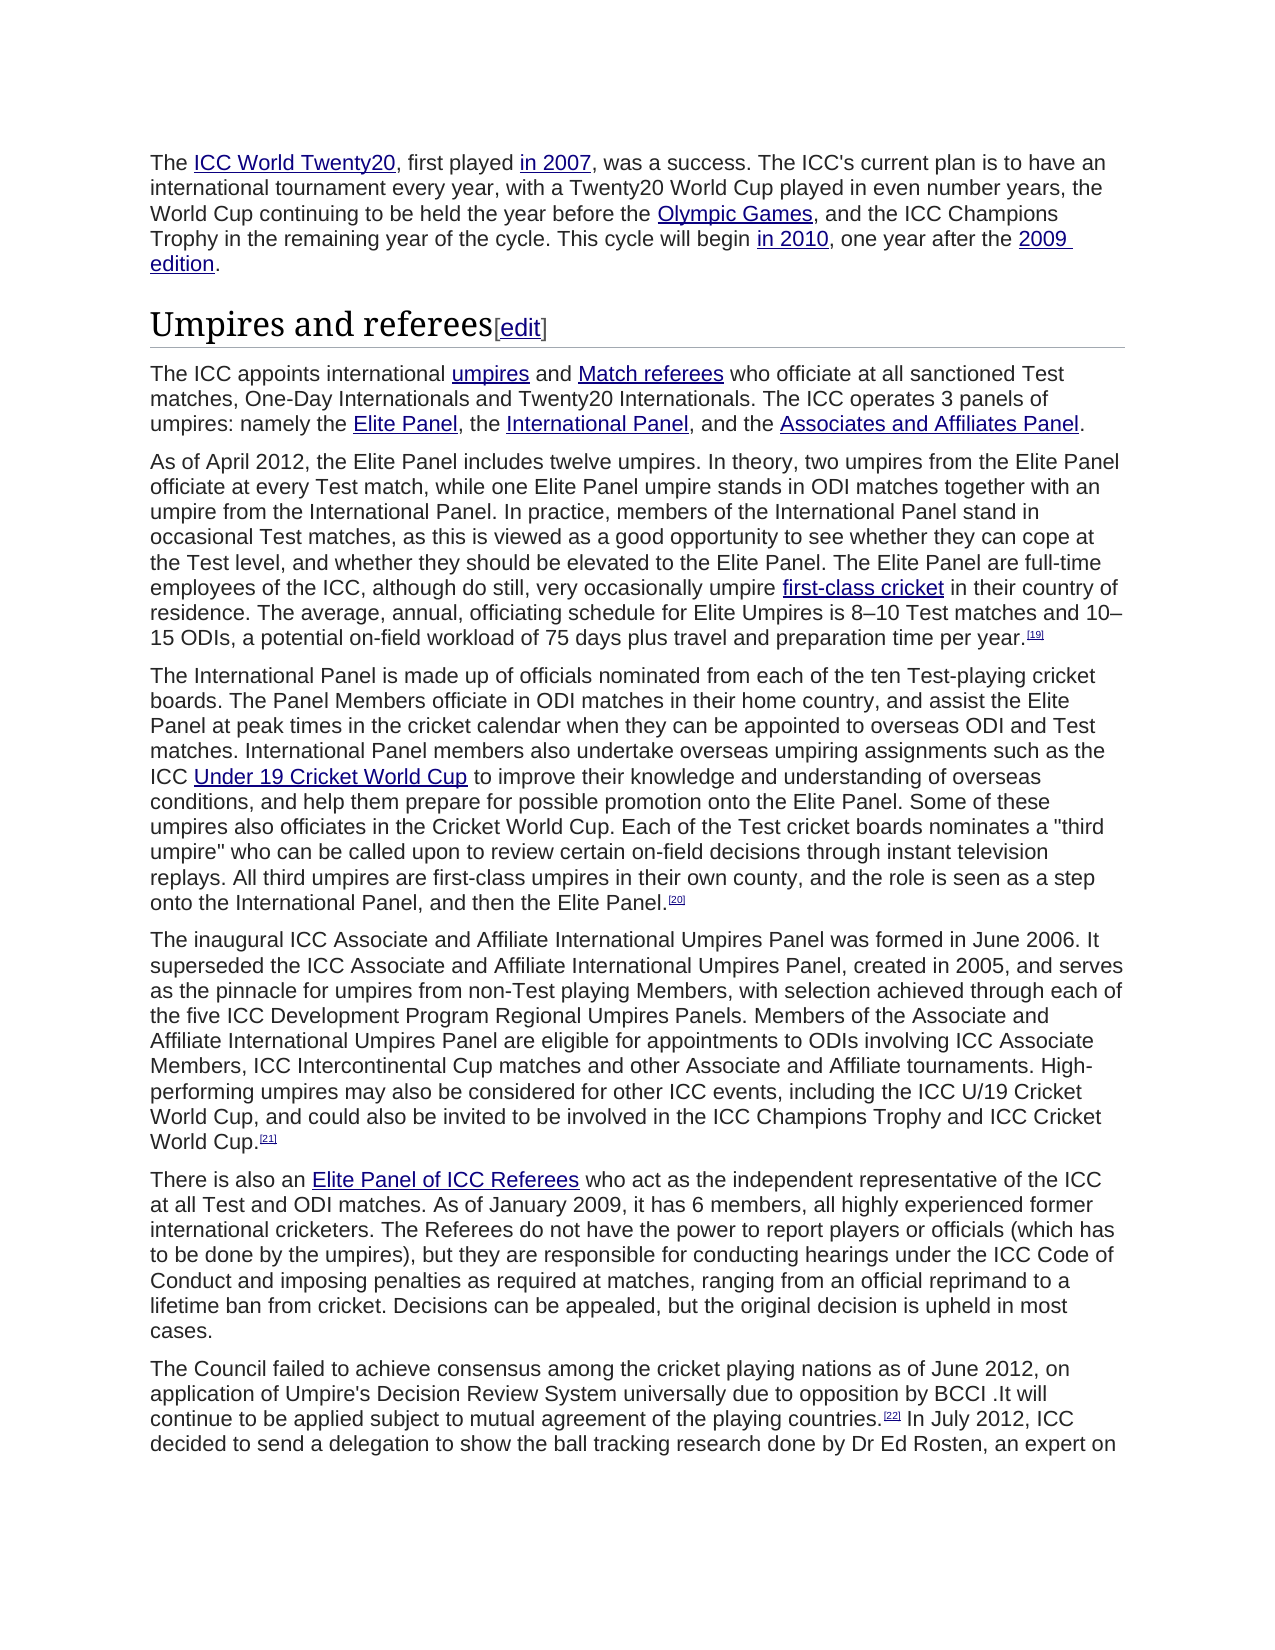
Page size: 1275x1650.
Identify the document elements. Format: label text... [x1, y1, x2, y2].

text Umpires and referees[edit] [150, 301, 1125, 347]
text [150, 1356, 1125, 1457]
text The inaugural ICC Associate and Affiliate International Umpires Panel was formed in June 2006. It superseded the ICC Associate and Affiliate International Umpires Panel, created in 2005, and serves as the pinnacle for umpires from non-Test playing Members, with selection achieved through each of the five ICC Development Program Regional Umpires Panels. Members of the Associate and Affiliate International Umpires Panel are eligible for appointments to ODIs involving ICC Associate Members, ICC Intercontinental Cup matches and other Associate and Affiliate tournaments. High-performing umpires may also be considered for other ICC events, including the ICC U/19 Cricket World Cup, and could also be invited to be involved in the ICC Champions Trophy and ICC Cricket World Cup.[21] [150, 927, 1125, 1154]
text As of April 2012, the Elite Panel includes twelve umpires. In theory, two umpires from the Elite Panel officiate at every Test match, while one Elite Panel umpire stands in ODI matches together with an umpire from the International Panel. In practice, members of the International Panel stand in occasional Test matches, as this is viewed as a good opportunity to see whether they can cope at the Test level, and whether they should be elevated to the Elite Panel. The Elite Panel are full-time employees of the ICC, although do still, very occasionally umpire first-class cricket in their country of residence. The average, annual, officiating schedule for Elite Umpires is 8–10 Test matches and 10–15 ODIs, a potential on-field workload of 75 days plus travel and preparation time per year.[19] [150, 449, 1125, 650]
text The ICC World Twenty20, first played in 2007, was a success. The ICC's current plan is to have an international tournament every year, with a Twenty20 World Cup played in even number years, the World Cup continuing to be held the year before the Olympic Games, and the ICC Champions Trophy in the remaining year of the cycle. This cycle will begin in 2010, one year after the 2009 edition. [150, 150, 1125, 276]
text The International Panel is made up of officials nominated from each of the ten Test-playing cricket boards. The Panel Members officiate in ODI matches in their home country, and assist the Elite Panel at peak times in the cricket calendar when they can be appointed to overseas ODI and Test matches. International Panel members also undertake overseas umpiring assignments such as the ICC Under 19 Cricket World Cup to improve their knowledge and understanding of overseas conditions, and help them prepare for possible promotion onto the Elite Panel. Some of these umpires also officiates in the Cricket World Cup. Each of the Test cricket boards nominates a "third umpire" who can be called upon to review certain on-field decisions through instant television replays. All third umpires are first-class umpires in their own county, and the role is seen as a step onto the International Panel, and then the Elite Panel.[20] [150, 663, 1125, 915]
text There is also an Elite Panel of ICC Referees who act as the independent representative of the ICC at all Test and ODI matches. As of January 2009, it has 6 members, all highly experienced former international cricketers. The Referees do not have the power to report players or officials (which has to be done by the umpires), but they are responsible for conducting hearings under the ICC Code of Conduct and imposing penalties as required at matches, ranging from an official reprimand to a lifetime ban from cricket. Decisions can be appealed, but the original decision is upheld in most cases. [150, 1167, 1125, 1343]
text The ICC appoints international umpires and Match referees who officiate at all sanctioned Test matches, One-Day Internationals and Twenty20 Internationals. The ICC operates 3 panels of umpires: namely the Elite Panel, the International Panel, and the Associates and Affiliates Panel. [150, 361, 1125, 436]
